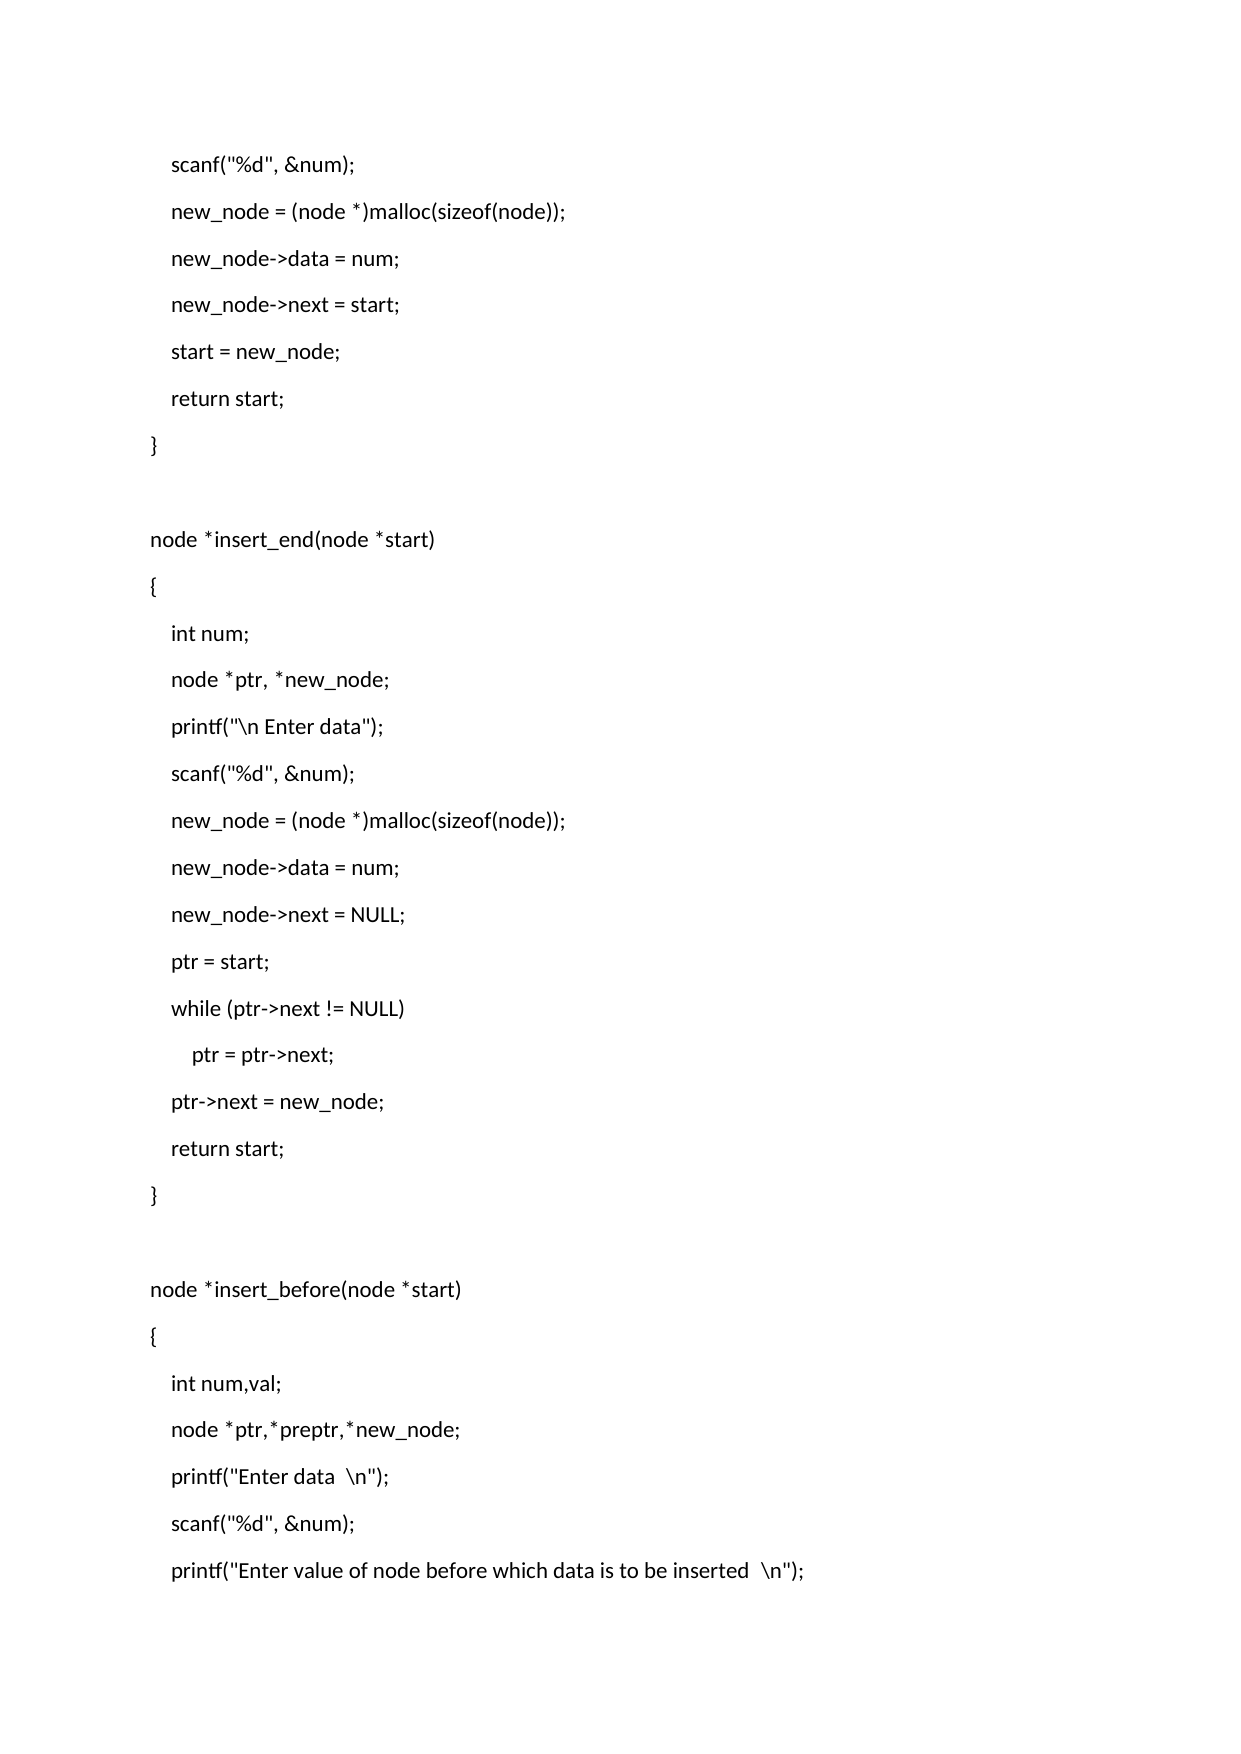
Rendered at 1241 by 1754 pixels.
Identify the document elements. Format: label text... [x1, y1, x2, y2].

text scanf("%d", &num); [150, 150, 1090, 178]
text return start; [150, 384, 1090, 412]
text node *insert_end(node *start) [150, 525, 1090, 553]
text } [150, 431, 1090, 459]
text int num,val; [150, 1369, 1090, 1397]
text ptr = start; [150, 947, 1090, 975]
text printf("Enter data \n"); [150, 1462, 1090, 1491]
text while (ptr->next != NULL) [150, 994, 1090, 1022]
text { [150, 572, 1090, 600]
text int num; [150, 619, 1090, 647]
text } [150, 1181, 1090, 1209]
text node *insert_before(node *start) [150, 1275, 1090, 1303]
text scanf("%d", &num); [150, 759, 1090, 787]
text node *ptr, *new_node; [150, 666, 1090, 694]
text ptr->next = new_node; [150, 1087, 1090, 1116]
text start = new_node; [150, 337, 1090, 366]
text new_node = (node *)malloc(sizeof(node)); [150, 197, 1090, 225]
text scanf("%d", &num); [150, 1509, 1090, 1537]
text return start; [150, 1134, 1090, 1162]
text new_node->next = NULL; [150, 900, 1090, 928]
text new_node->data = num; [150, 244, 1090, 272]
text printf("\n Enter data"); [150, 712, 1090, 741]
text ptr = ptr->next; [150, 1041, 1090, 1069]
text { [150, 1322, 1090, 1350]
text node *ptr,*preptr,*new_node; [150, 1416, 1090, 1444]
text new_node->next = start; [150, 291, 1090, 319]
text printf("Enter value of node before which data is to be inserted \n"); [150, 1556, 1090, 1584]
text new_node->data = num; [150, 853, 1090, 881]
text new_node = (node *)malloc(sizeof(node)); [150, 806, 1090, 834]
